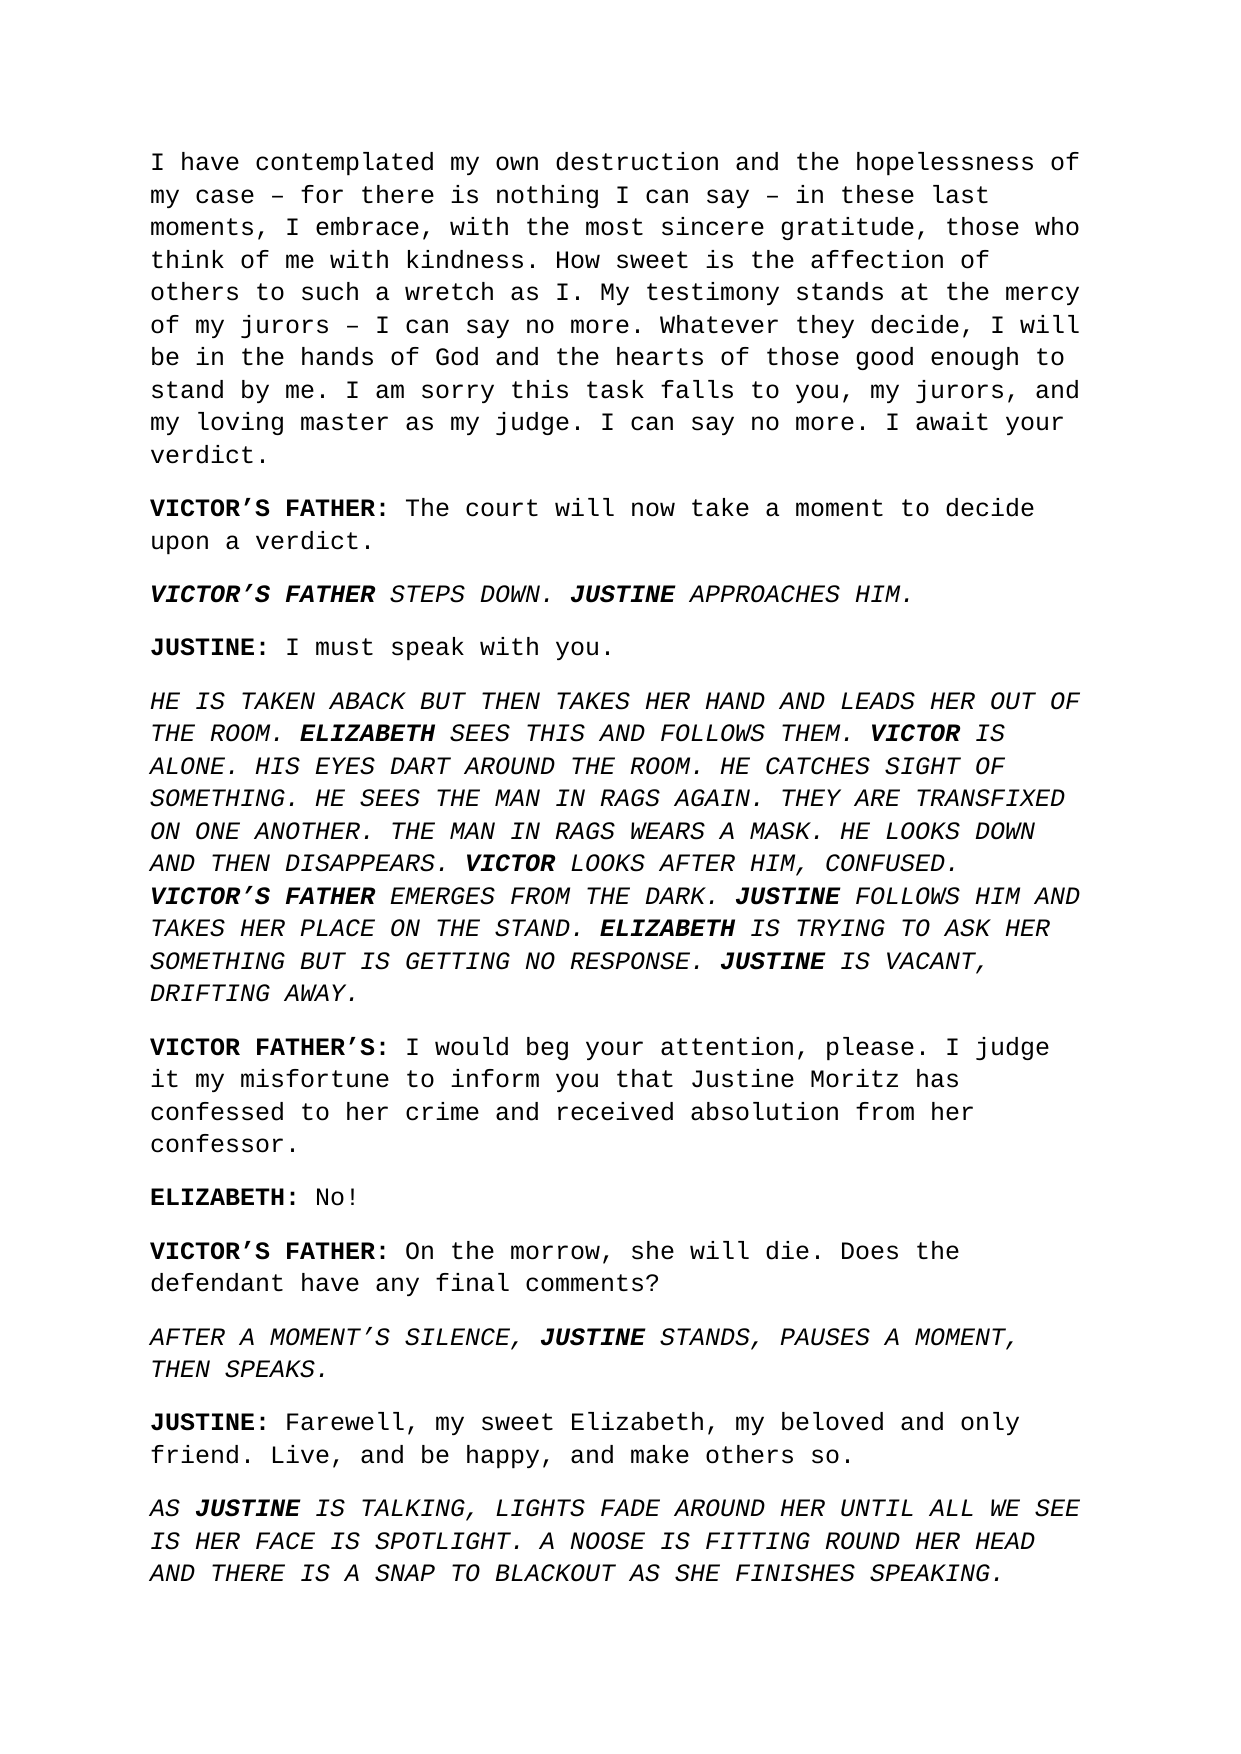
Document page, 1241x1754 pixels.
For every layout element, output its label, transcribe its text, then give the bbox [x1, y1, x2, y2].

text JUSTINE: Farewell, my sweet Elizabeth, my beloved and only friend. Live, and be happy, and make others so. [150, 1410, 1090, 1471]
text HE IS TAKEN ABACK BUT THEN TAKES HER HAND AND LEADS HER OUT OF THE ROOM. ELIZABETH SEES THIS AND FOLLOWS THEM. VICTOR IS ALONE. HIS EYES DART AROUND THE ROOM. HE CATCHES SIGHT OF SOMETHING. HE SEES THE MAN IN RAGS AGAIN. THEY ARE TRANSFIXED ON ONE ANOTHER. THE MAN IN RAGS WEARS A MASK. HE LOOKS DOWN AND THEN DISAPPEARS. VICTOR LOOKS AFTER HIM, CONFUSED. VICTOR’S FATHER EMERGES FROM THE DARK. JUSTINE FOLLOWS HIM AND TAKES HER PLACE ON THE STAND. ELIZABETH IS TRYING TO ASK HER SOMETHING BUT IS GETTING NO RESPONSE. JUSTINE IS VACANT, DRIFTING AWAY. [150, 688, 1090, 1009]
text VICTOR FATHER’S: I would beg your attention, please. I judge it my misfortune to inform you that Justine Moritz has confessed to her crime and received absolution from her confessor. [150, 1034, 1090, 1160]
text VICTOR’S FATHER: The court will now take a moment to decide upon a verdict. [150, 496, 1090, 557]
text AS JUSTINE IS TALKING, LIGHTS FADE AROUND HER UNTIL ALL WE SEE IS HER FACE IS SPOTLIGHT. A NOOSE IS FITTING ROUND HER HEAD AND THERE IS A SNAP TO BLACKOUT AS SHE FINISHES SPEAKING. [150, 1496, 1090, 1589]
text ELIZABETH: No! [150, 1185, 1090, 1213]
text VICTOR’S FATHER: On the morrow, she will die. Does the defendant have any final comments? [150, 1238, 1090, 1299]
text VICTOR’S FATHER STEPS DOWN. JUSTINE APPROACHES HIM. [150, 582, 1090, 610]
text JUSTINE: I must speak with you. [150, 635, 1090, 663]
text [150, 150, 1090, 471]
text AFTER A MOMENT’S SILENCE, JUSTINE STANDS, PAUSES A MOMENT, THEN SPEAKS. [150, 1324, 1090, 1385]
